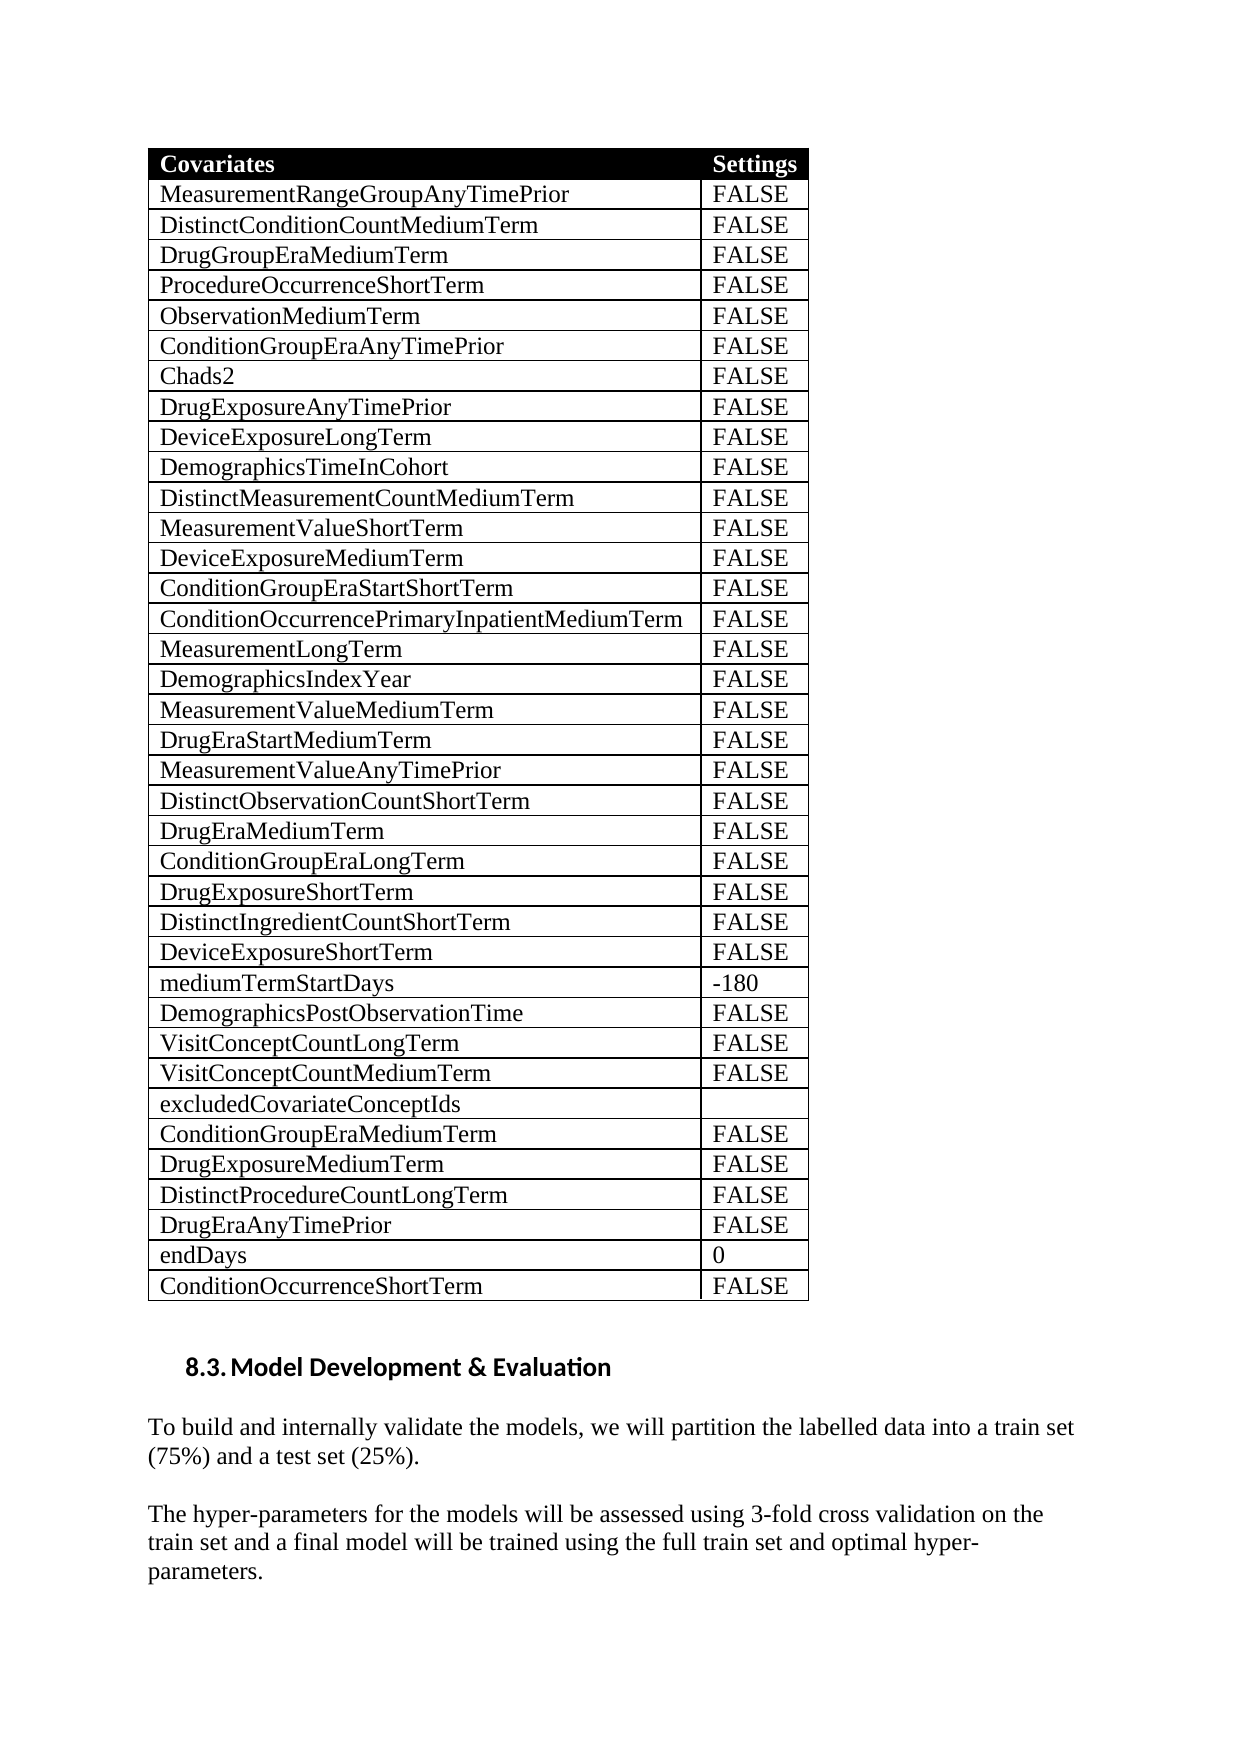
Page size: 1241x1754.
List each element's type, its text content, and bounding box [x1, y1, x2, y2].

table_cell FALSE [702, 574, 808, 602]
table_cell DeviceExposureMediumTerm [149, 543, 700, 572]
table_cell FALSE [702, 210, 808, 238]
table_cell -180 [702, 968, 808, 996]
table_cell DistinctObservationCountShortTerm [149, 786, 700, 814]
table_cell 0 [702, 1241, 808, 1269]
table_cell FALSE [702, 1028, 808, 1057]
table_cell DeviceExposureShortTerm [149, 937, 700, 966]
table_cell ConditionGroupEraStartShortTerm [149, 574, 700, 602]
table_cell FALSE [702, 1180, 808, 1208]
table_cell FALSE [702, 1150, 808, 1178]
table_cell FALSE [702, 180, 808, 208]
text The hyper-parameters for the models will be assessed using 3-fold cross validation on the train set and a final model will be trained using the full train set and optimal hyper-parameters. [148, 1499, 1093, 1585]
table_cell FALSE [702, 543, 808, 572]
table_cell endDays [149, 1241, 700, 1269]
table_cell DemographicsIndexYear [149, 665, 700, 693]
table_cell DrugEraMediumTerm [149, 816, 700, 845]
table_cell excludedCovariateConceptIds [149, 1089, 700, 1118]
table_cell FALSE [702, 634, 808, 663]
table_cell mediumTermStartDays [149, 968, 700, 996]
table_cell DistinctProcedureCountLongTerm [149, 1180, 700, 1208]
table_cell DeviceExposureLongTerm [149, 422, 700, 451]
table_cell ObservationMediumTerm [149, 301, 700, 329]
table_cell ConditionGroupEraAnyTimePrior [149, 331, 700, 360]
table_cell DrugEraStartMediumTerm [149, 725, 700, 754]
table_cell MeasurementValueAnyTimePrior [149, 756, 700, 784]
table_cell FALSE [702, 756, 808, 784]
table_cell FALSE [702, 998, 808, 1027]
table_cell FALSE [702, 1210, 808, 1239]
table_cell DrugExposureAnyTimePrior [149, 392, 700, 420]
table_cell FALSE [702, 361, 808, 390]
table_cell FALSE [702, 695, 808, 723]
table_cell FALSE [702, 240, 808, 269]
table_cell DistinctMeasurementCountMediumTerm [149, 483, 700, 511]
table_cell FALSE [702, 816, 808, 845]
subtitle Model Development & Evaluation [185, 1351, 1093, 1384]
table_cell MeasurementValueMediumTerm [149, 695, 700, 723]
table_cell ConditionGroupEraLongTerm [149, 846, 700, 875]
table_cell FALSE [702, 937, 808, 966]
table_cell DrugExposureShortTerm [149, 877, 700, 905]
table_cell DrugGroupEraMediumTerm [149, 240, 700, 269]
table_cell [702, 1089, 808, 1118]
table_cell FALSE [702, 1119, 808, 1148]
table_cell ConditionGroupEraMediumTerm [149, 1119, 700, 1148]
table_cell FALSE [702, 877, 808, 905]
table_cell DrugEraAnyTimePrior [149, 1210, 700, 1239]
table_header Covariates [149, 149, 700, 178]
table_cell DemographicsTimeInCohort [149, 452, 700, 481]
table_cell FALSE [702, 301, 808, 329]
table_cell FALSE [702, 271, 808, 299]
table_header Settings [702, 149, 808, 178]
table_cell FALSE [702, 1271, 808, 1299]
table_cell FALSE [702, 665, 808, 693]
table_cell FALSE [702, 392, 808, 420]
table_cell VisitConceptCountLongTerm [149, 1028, 700, 1057]
table_cell FALSE [702, 452, 808, 481]
table_cell DistinctIngredientCountShortTerm [149, 907, 700, 936]
table_cell VisitConceptCountMediumTerm [149, 1059, 700, 1087]
table_cell FALSE [702, 513, 808, 542]
table_cell FALSE [702, 483, 808, 511]
table_cell FALSE [702, 786, 808, 814]
table_cell DemographicsPostObservationTime [149, 998, 700, 1027]
table_cell ConditionOccurrenceShortTerm [149, 1271, 700, 1299]
table_cell MeasurementRangeGroupAnyTimePrior [149, 180, 700, 208]
table_cell MeasurementValueShortTerm [149, 513, 700, 542]
table_cell FALSE [702, 422, 808, 451]
table_cell FALSE [702, 1059, 808, 1087]
table_cell DrugExposureMediumTerm [149, 1150, 700, 1178]
table_cell FALSE [702, 604, 808, 633]
table_cell FALSE [702, 331, 808, 360]
table_cell MeasurementLongTerm [149, 634, 700, 663]
text To build and internally validate the models, we will partition the labelled data into a train set (75%) and a test set (25%). [148, 1412, 1093, 1470]
table_cell FALSE [702, 725, 808, 754]
table_cell Chads2 [149, 361, 700, 390]
table_cell DistinctConditionCountMediumTerm [149, 210, 700, 238]
table_cell FALSE [702, 846, 808, 875]
table_cell ConditionOccurrencePrimaryInpatientMediumTerm [149, 604, 700, 633]
table_cell ProcedureOccurrenceShortTerm [149, 271, 700, 299]
table_cell FALSE [702, 907, 808, 936]
